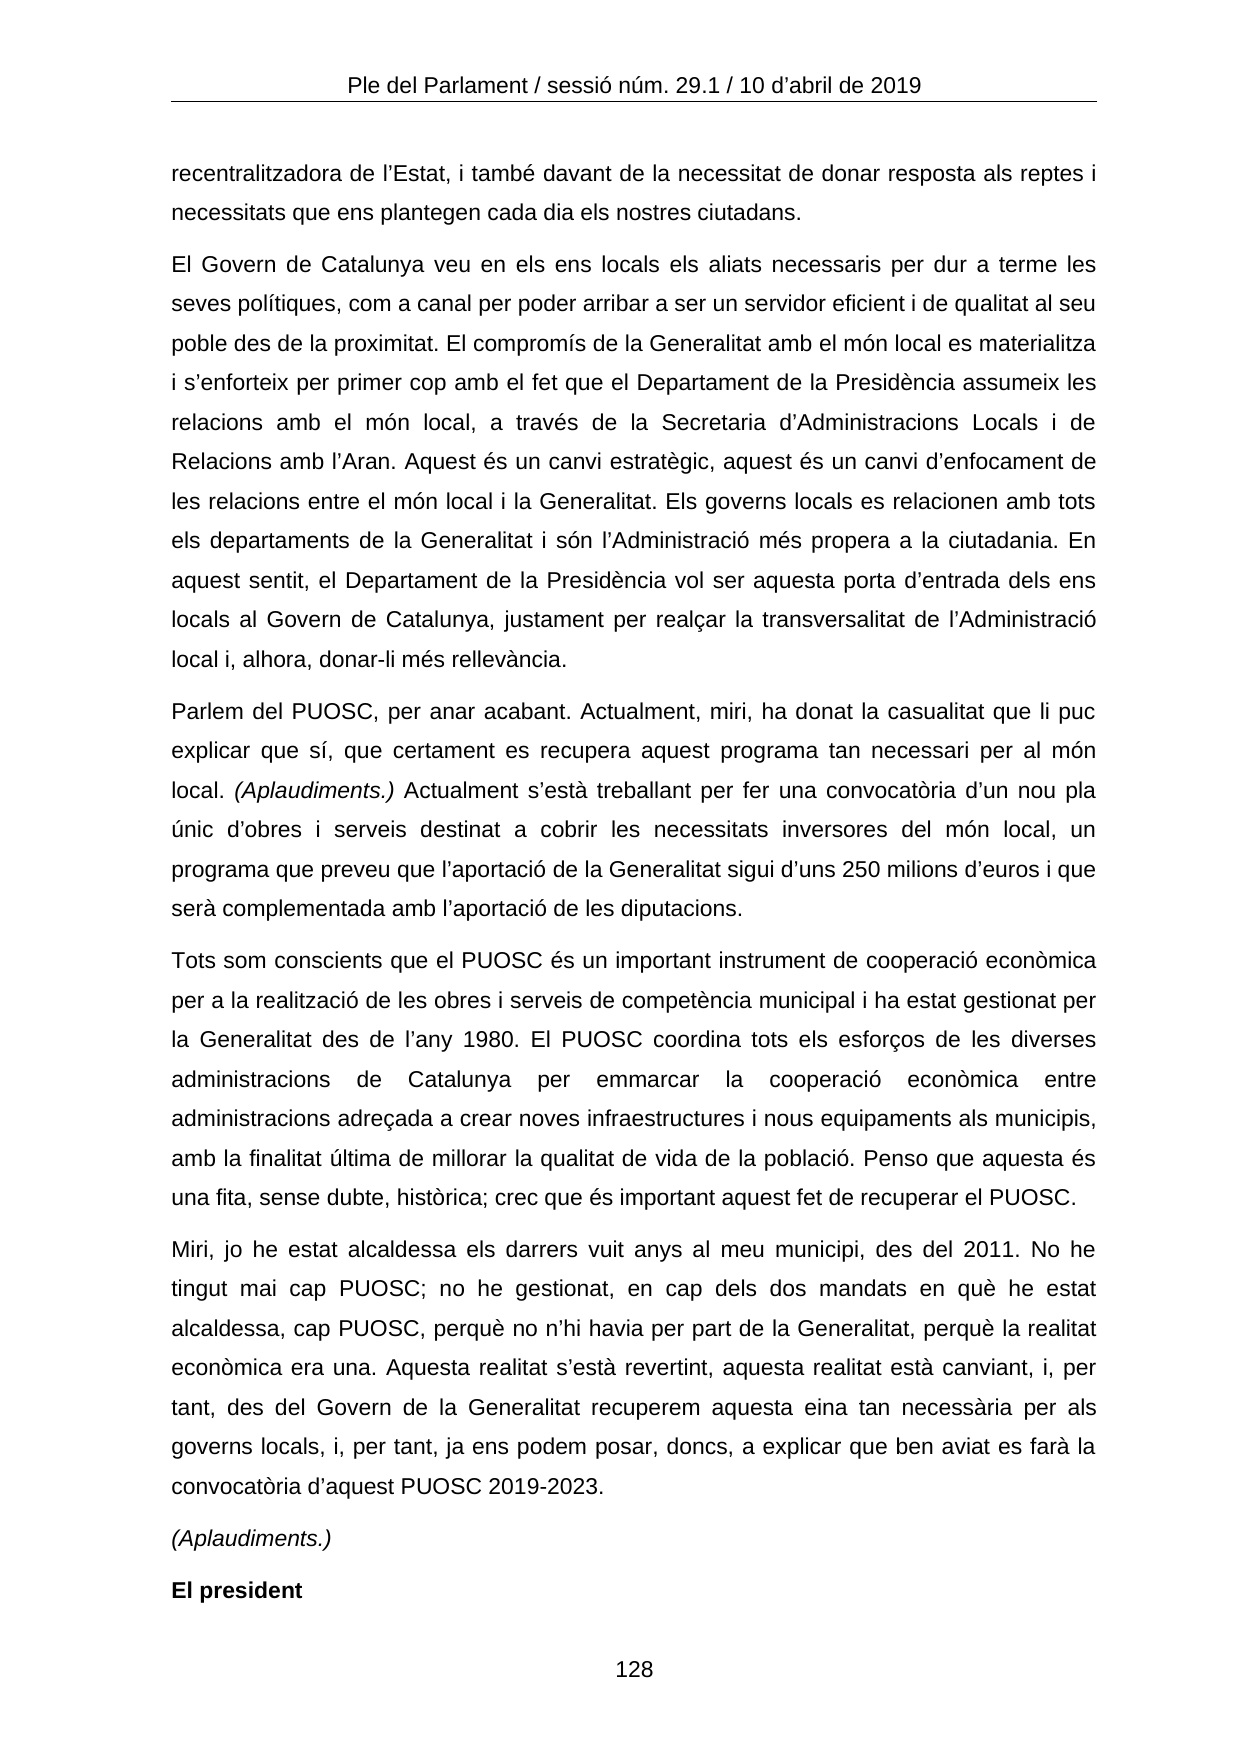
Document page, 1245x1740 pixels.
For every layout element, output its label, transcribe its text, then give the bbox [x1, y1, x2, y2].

text (Aplaudiments.) [171, 1525, 1097, 1551]
text Miri, jo he estat alcaldessa els darrers vuit anys al meu municipi, des del 2011. No he tingut mai cap PUOSC; no he gestionat, en cap dels dos mandats en què he estat alcaldessa, cap PUOSC, perquè no n’hi havia per part de la Generalitat, perquè la realitat econòmica era una. Aquesta realitat s’està revertint, aquesta realitat està canviant, i, per tant, des del Govern de la Generalitat recuperem aquesta eina tan necessària per als governs locals, i, per tant, ja ens podem posar, doncs, a explicar que ben aviat es farà la convocatòria d’aquest PUOSC 2019-2023. [171, 1236, 1097, 1499]
text Tots som conscients que el PUOSC és un important instrument de cooperació econòmica per a la realització de les obres i serveis de competència municipal i ha estat gestionat per la Generalitat des de l’any 1980. El PUOSC coordina tots els esforços de les diverses administracions de Catalunya per emmarcar la cooperació econòmica entre administracions adreçada a crear noves infraestructures i nous equipaments als municipis, amb la finalitat última de millorar la qualitat de vida de la població. Penso que aquesta és una fita, sense dubte, històrica; crec que és important aquest fet de recuperar el PUOSC. [171, 947, 1097, 1210]
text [171, 159, 1097, 225]
text Parlem del PUOSC, per anar acabant. Actualment, miri, ha donat la casualitat que li puc explicar que sí, que certament es recupera aquest programa tan necessari per al món local. (Aplaudiments.) Actualment s’està treballant per fer una convocatòria d’un nou pla únic d’obres i serveis destinat a cobrir les necessitats inversores del món local, un programa que preveu que l’aportació de la Generalitat sigui d’uns 250 milions d’euros i que serà complementada amb l’aportació de les diputacions. [171, 698, 1097, 921]
text El Govern de Catalunya veu en els ens locals els aliats necessaris per dur a terme les seves polítiques, com a canal per poder arribar a ser un servidor eficient i de qualitat al seu poble des de la proximitat. El compromís de la Generalitat amb el món local es materialitza i s’enforteix per primer cop amb el fet que el Departament de la Presidència assumeix les relacions amb el món local, a través de la Secretaria d’Administracions Locals i de Relacions amb l’Aran. Aquest és un canvi estratègic, aquest és un canvi d’enfocament de les relacions entre el món local i la Generalitat. Els governs locals es relacionen amb tots els departaments de la Generalitat i són l’Administració més propera a la ciutadania. En aquest sentit, el Departament de la Presidència vol ser aquesta porta d’entrada dels ens locals al Govern de Catalunya, justament per realçar la transversalitat de l’Administració local i, alhora, donar-li més rellevància. [171, 251, 1097, 672]
text El president [171, 1577, 1097, 1603]
